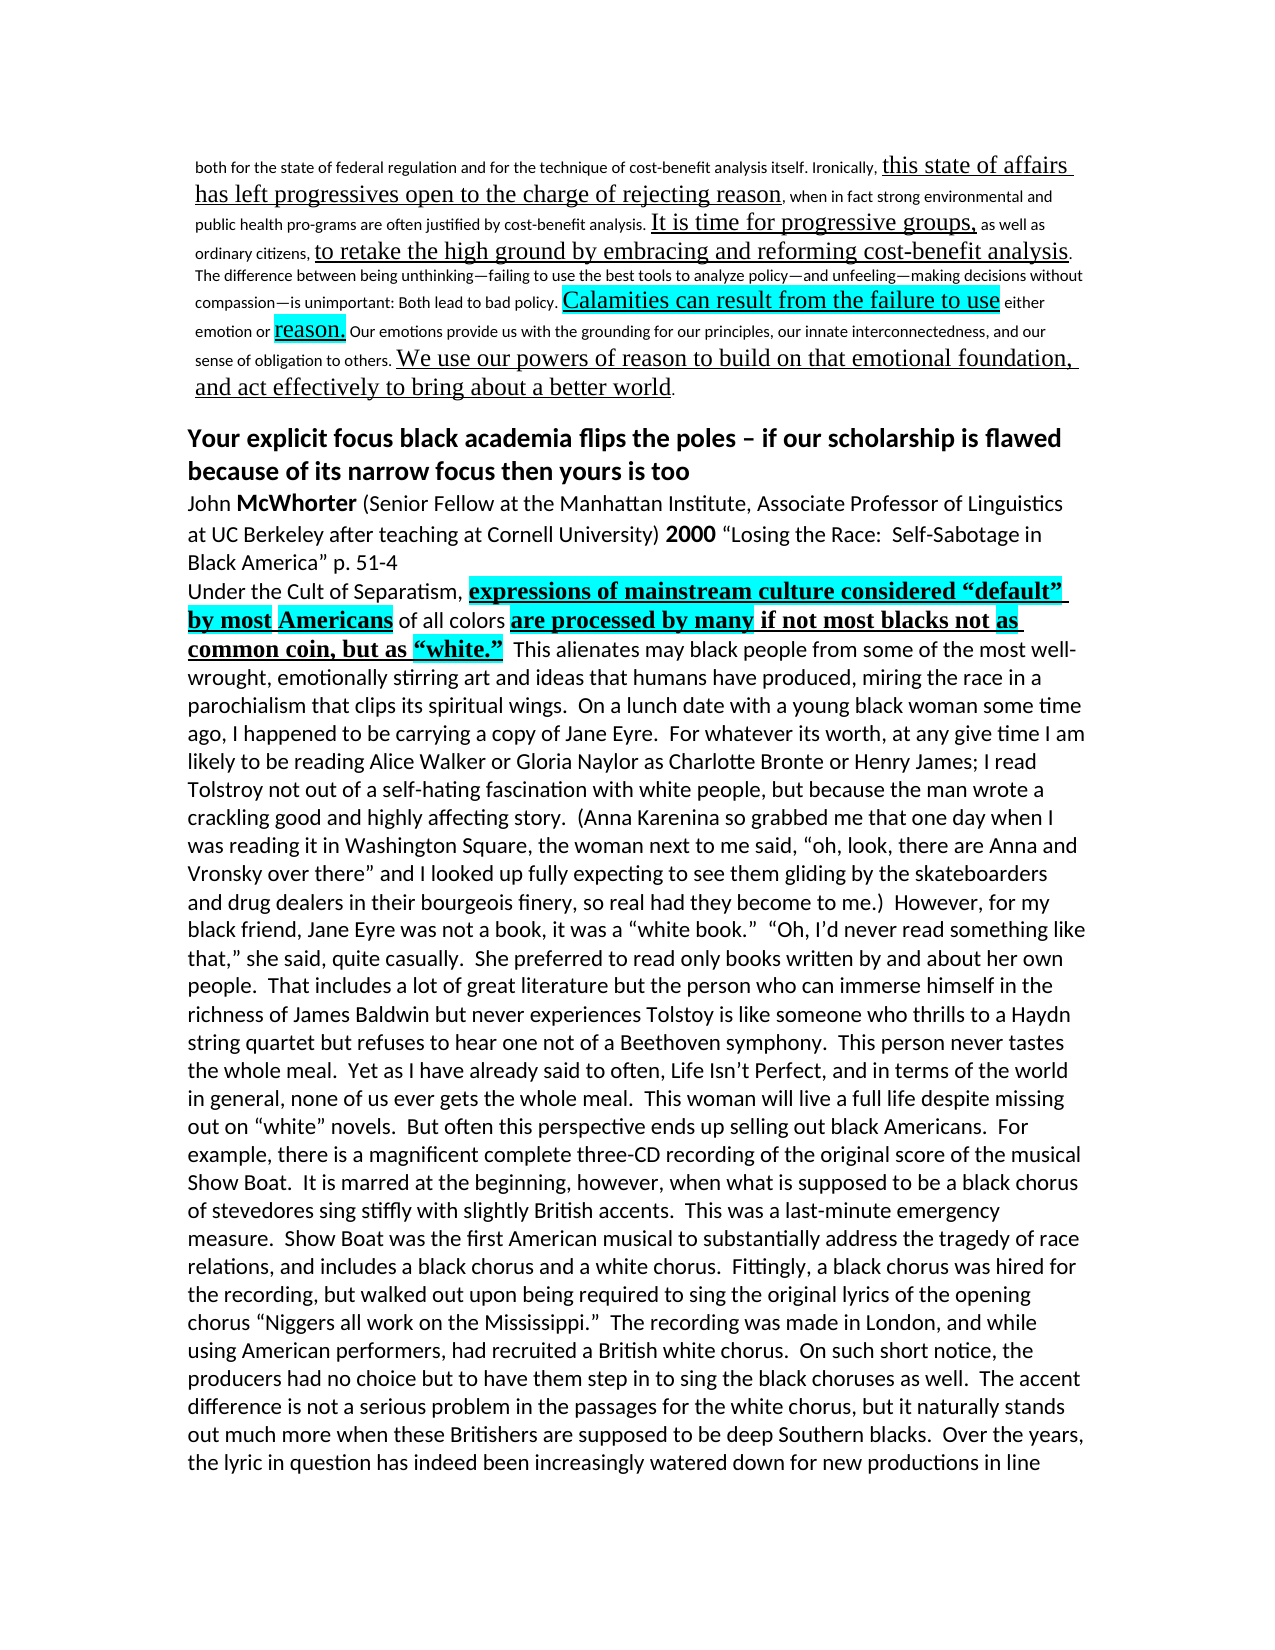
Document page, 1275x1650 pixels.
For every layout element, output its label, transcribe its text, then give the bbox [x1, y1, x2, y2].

subtitle Your explicit focus black academia flips the poles – if our scholarship is flawed because of its narrow focus then yours is too [187, 421, 1087, 487]
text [187, 576, 1087, 1476]
text John McWhorter (Senior Fellow at the Manhattan Institute, Associate Professor of Linguistics at UC Berkeley after teaching at Cornell University) 2000 “Losing the Race: Self-Sabotage in Black America” p. 51-4 [187, 487, 1087, 576]
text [195, 150, 1087, 400]
